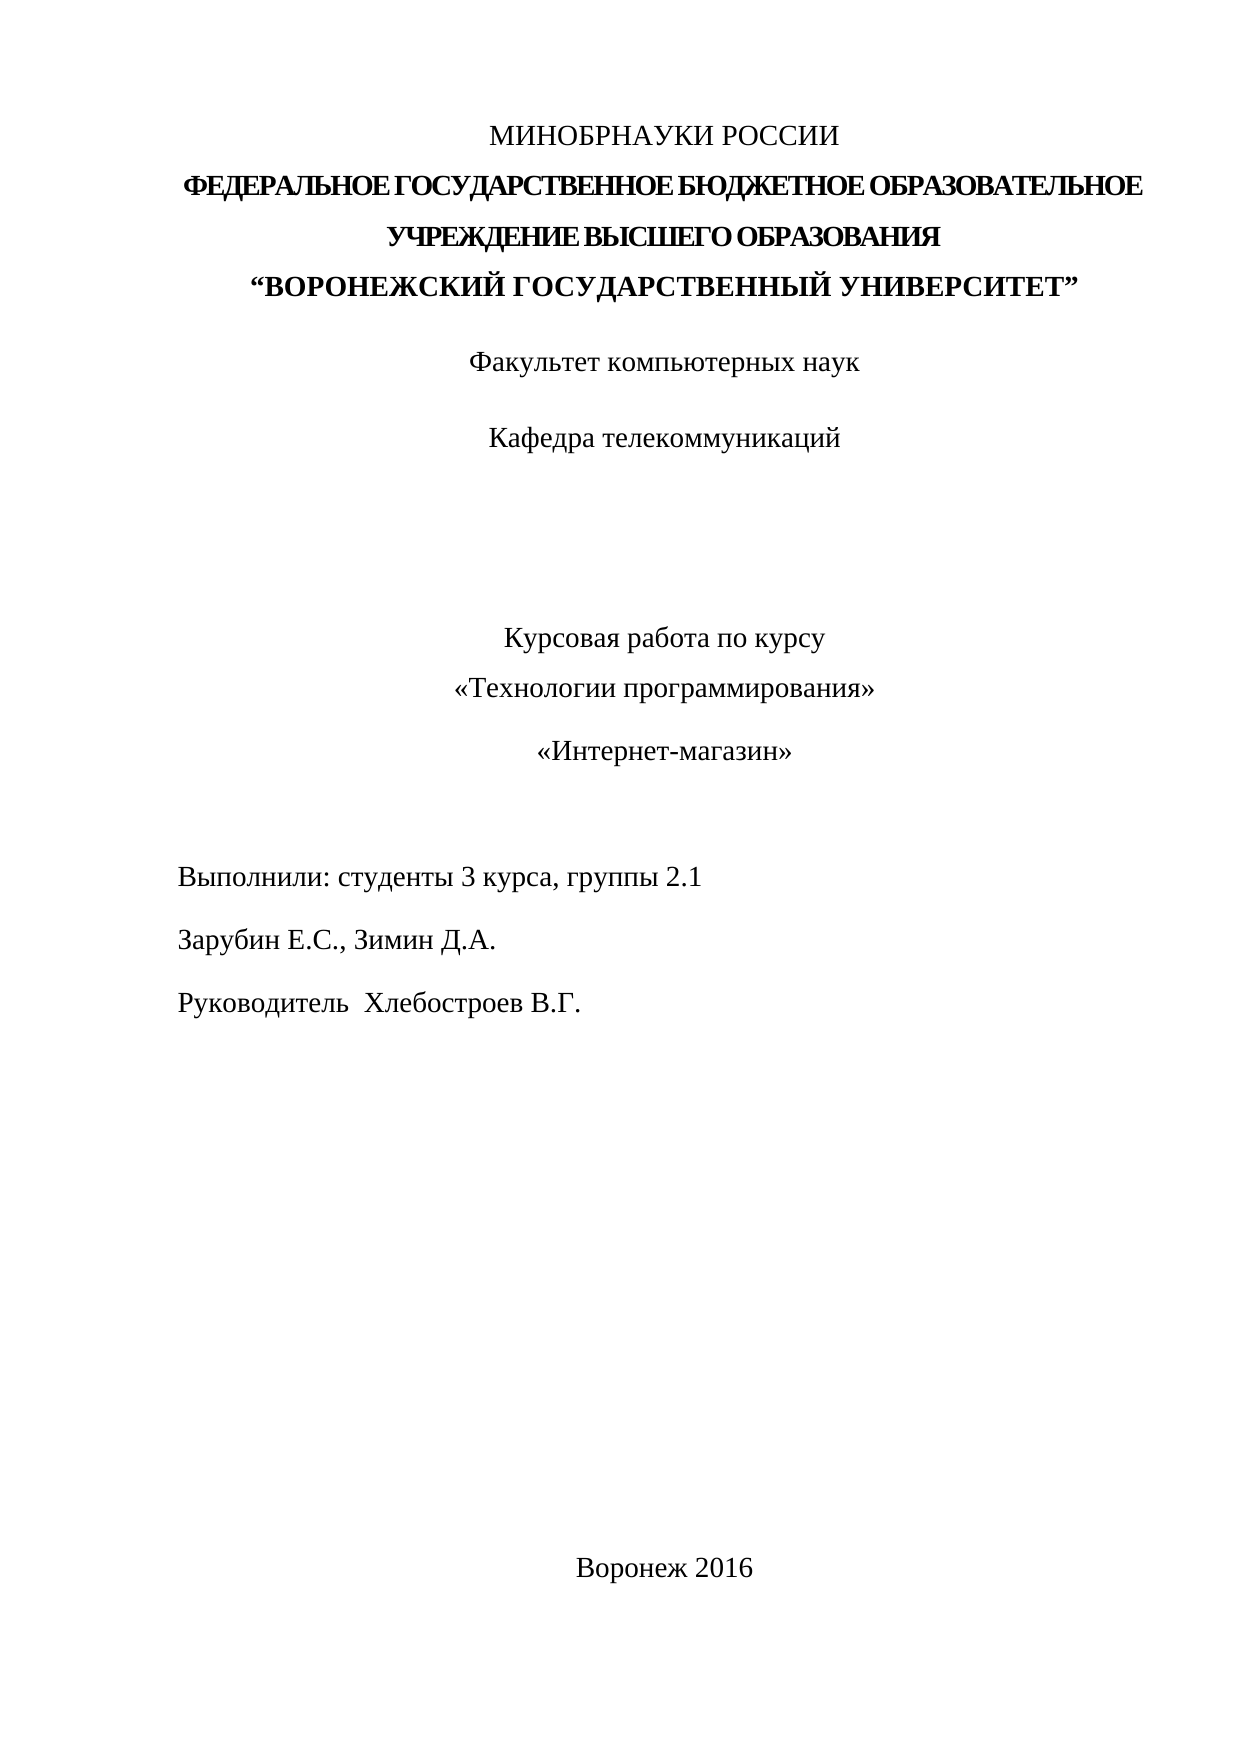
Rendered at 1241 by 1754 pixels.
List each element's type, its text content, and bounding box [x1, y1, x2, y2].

text Руководитель Хлебостроев В.Г. [177, 985, 1152, 1018]
text Воронеж 2016 [177, 1550, 1152, 1583]
text Выполнили: студенты 3 курса, группы 2.1 [177, 859, 1152, 893]
text Факультет компьютерных наук [177, 344, 1152, 378]
text ФЕДЕРАЛЬНОЕ ГОСУДАРСТВЕННОЕ БЮДЖЕТНОЕ ОБРАЗОВАТЕЛЬНОЕ [177, 168, 1152, 202]
text Зарубин Е.С., Зимин Д.А. [177, 922, 1152, 955]
text МИНОБРНАУКИ РОССИИ [177, 118, 1152, 152]
text “ВОРОНЕЖСКИЙ ГОСУДАРСТВЕННЫЙ УНИВЕРСИТЕТ” [177, 269, 1152, 303]
text УЧРЕЖДЕНИЕ ВЫСШЕГО ОБРАЗОВАНИЯ [177, 219, 1152, 252]
text Кафедра телекоммуникаций [177, 420, 1152, 453]
text «Интернет-магазин» [177, 733, 1152, 767]
text Курсовая работа по курсу «Технологии программирования» [177, 620, 1152, 704]
